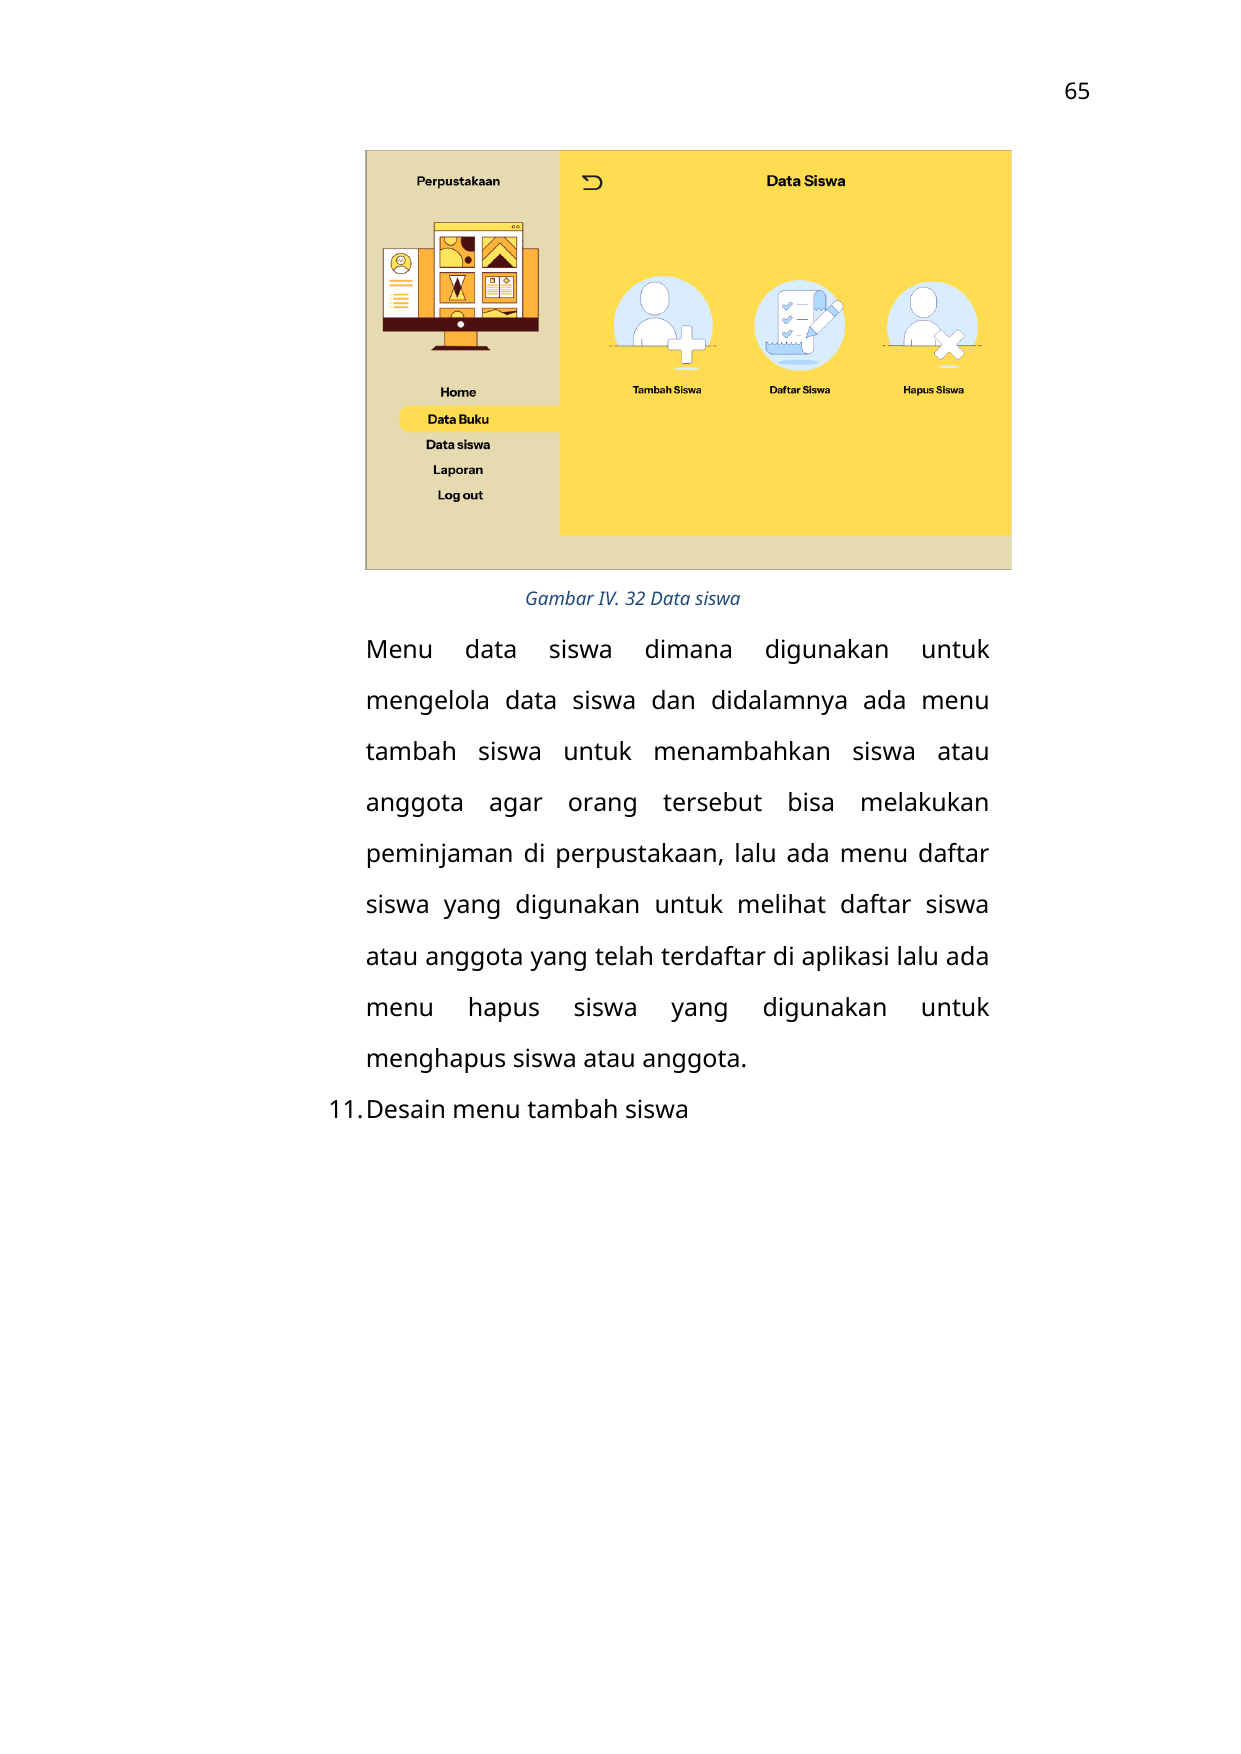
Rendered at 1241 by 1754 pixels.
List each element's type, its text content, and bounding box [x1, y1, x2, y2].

text Gambar IV. 32 Data siswa [150, 586, 1090, 611]
list Menu data siswa dimana digunakan untuk mengelola data siswa dan didalamnya ada menu tambah siswa untuk menambahkan siswa atau anggota agar orang tersebut bisa melakukan peminjaman di perpustakaan, lalu ada menu daftar siswa yang digunakan untuk melihat daftar siswa atau anggota yang telah terdaftar di aplikasi lalu ada menu hapus siswa yang digunakan untuk menghapus siswa atau anggota. [366, 632, 990, 1074]
picture [365, 150, 1012, 570]
list Desain menu tambah siswa [328, 1091, 1090, 1125]
